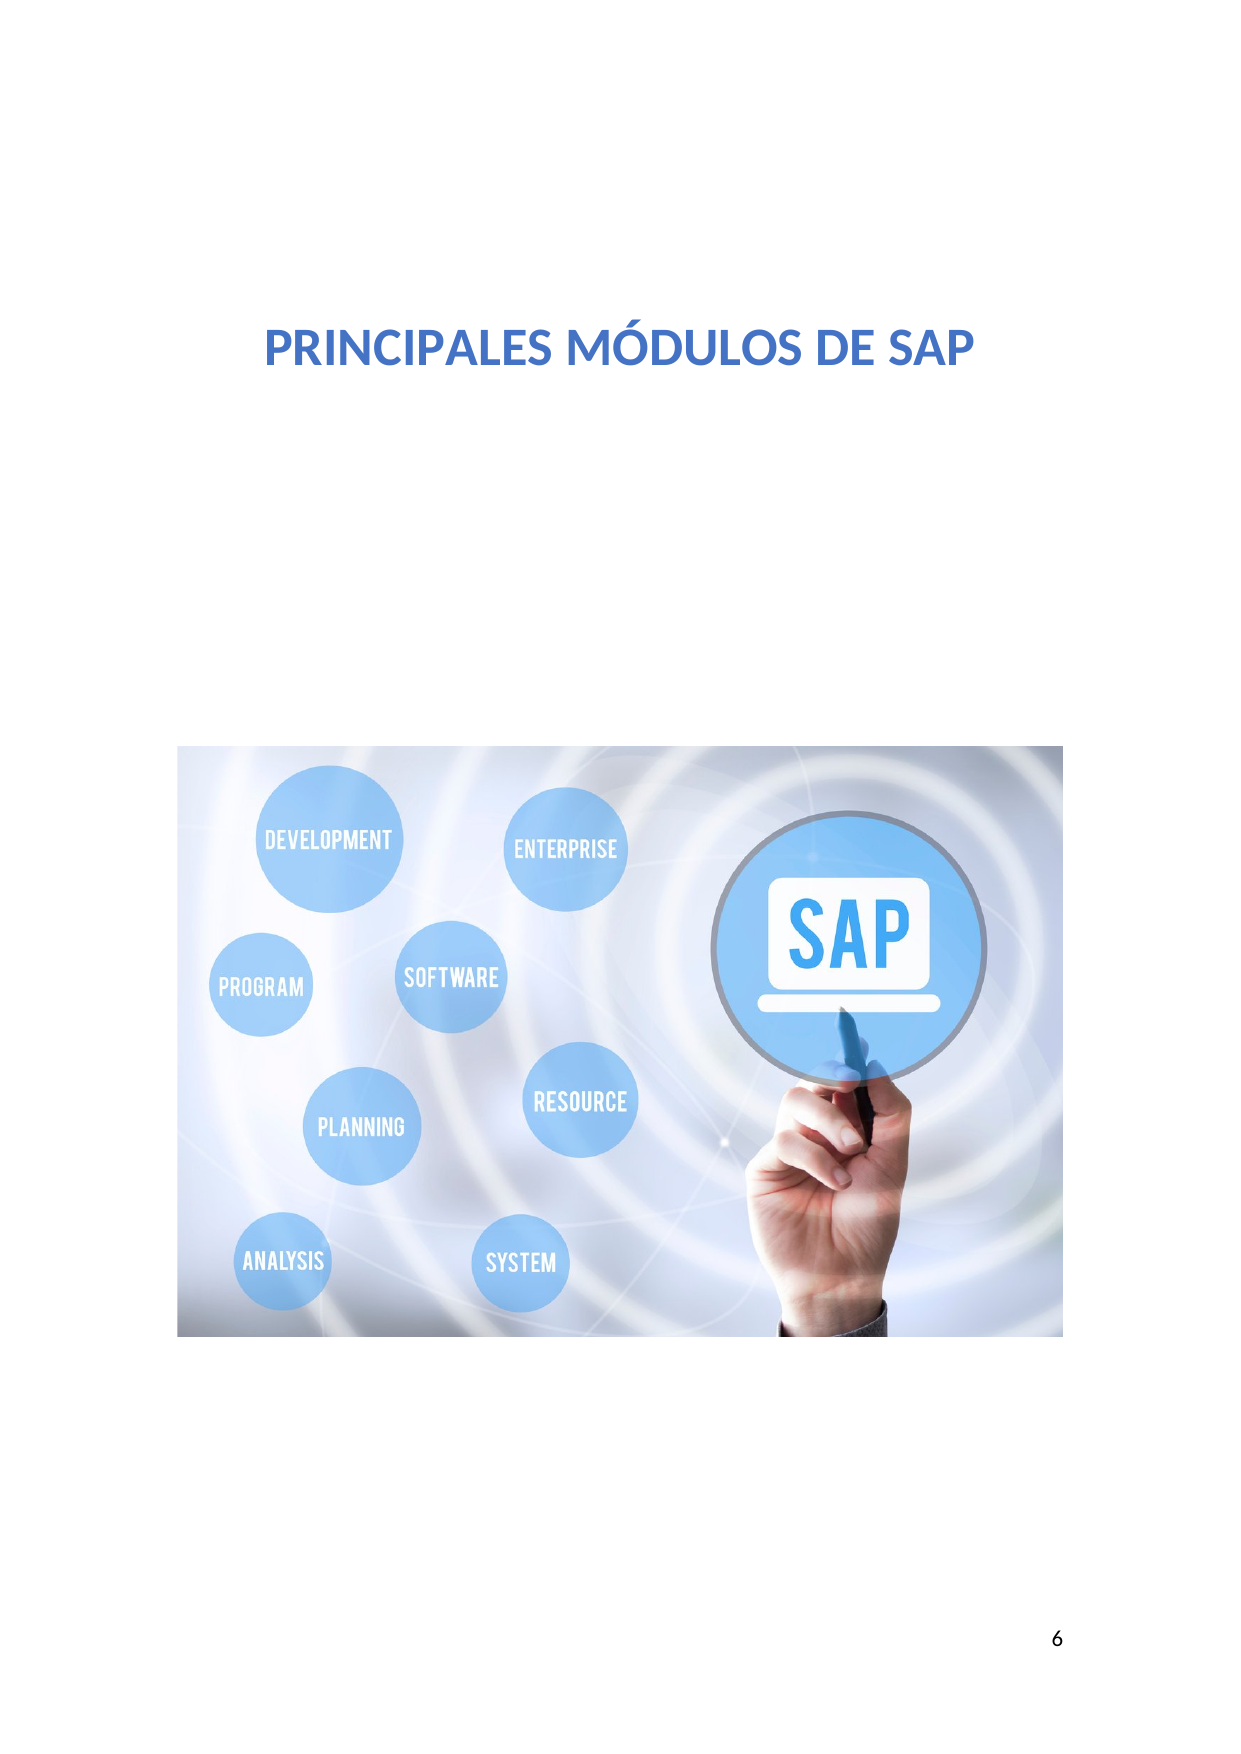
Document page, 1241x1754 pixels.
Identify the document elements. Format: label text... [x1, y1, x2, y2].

picture [177, 746, 1063, 1337]
text PRINCIPALES MÓDULOS DE SAP [177, 313, 1063, 379]
